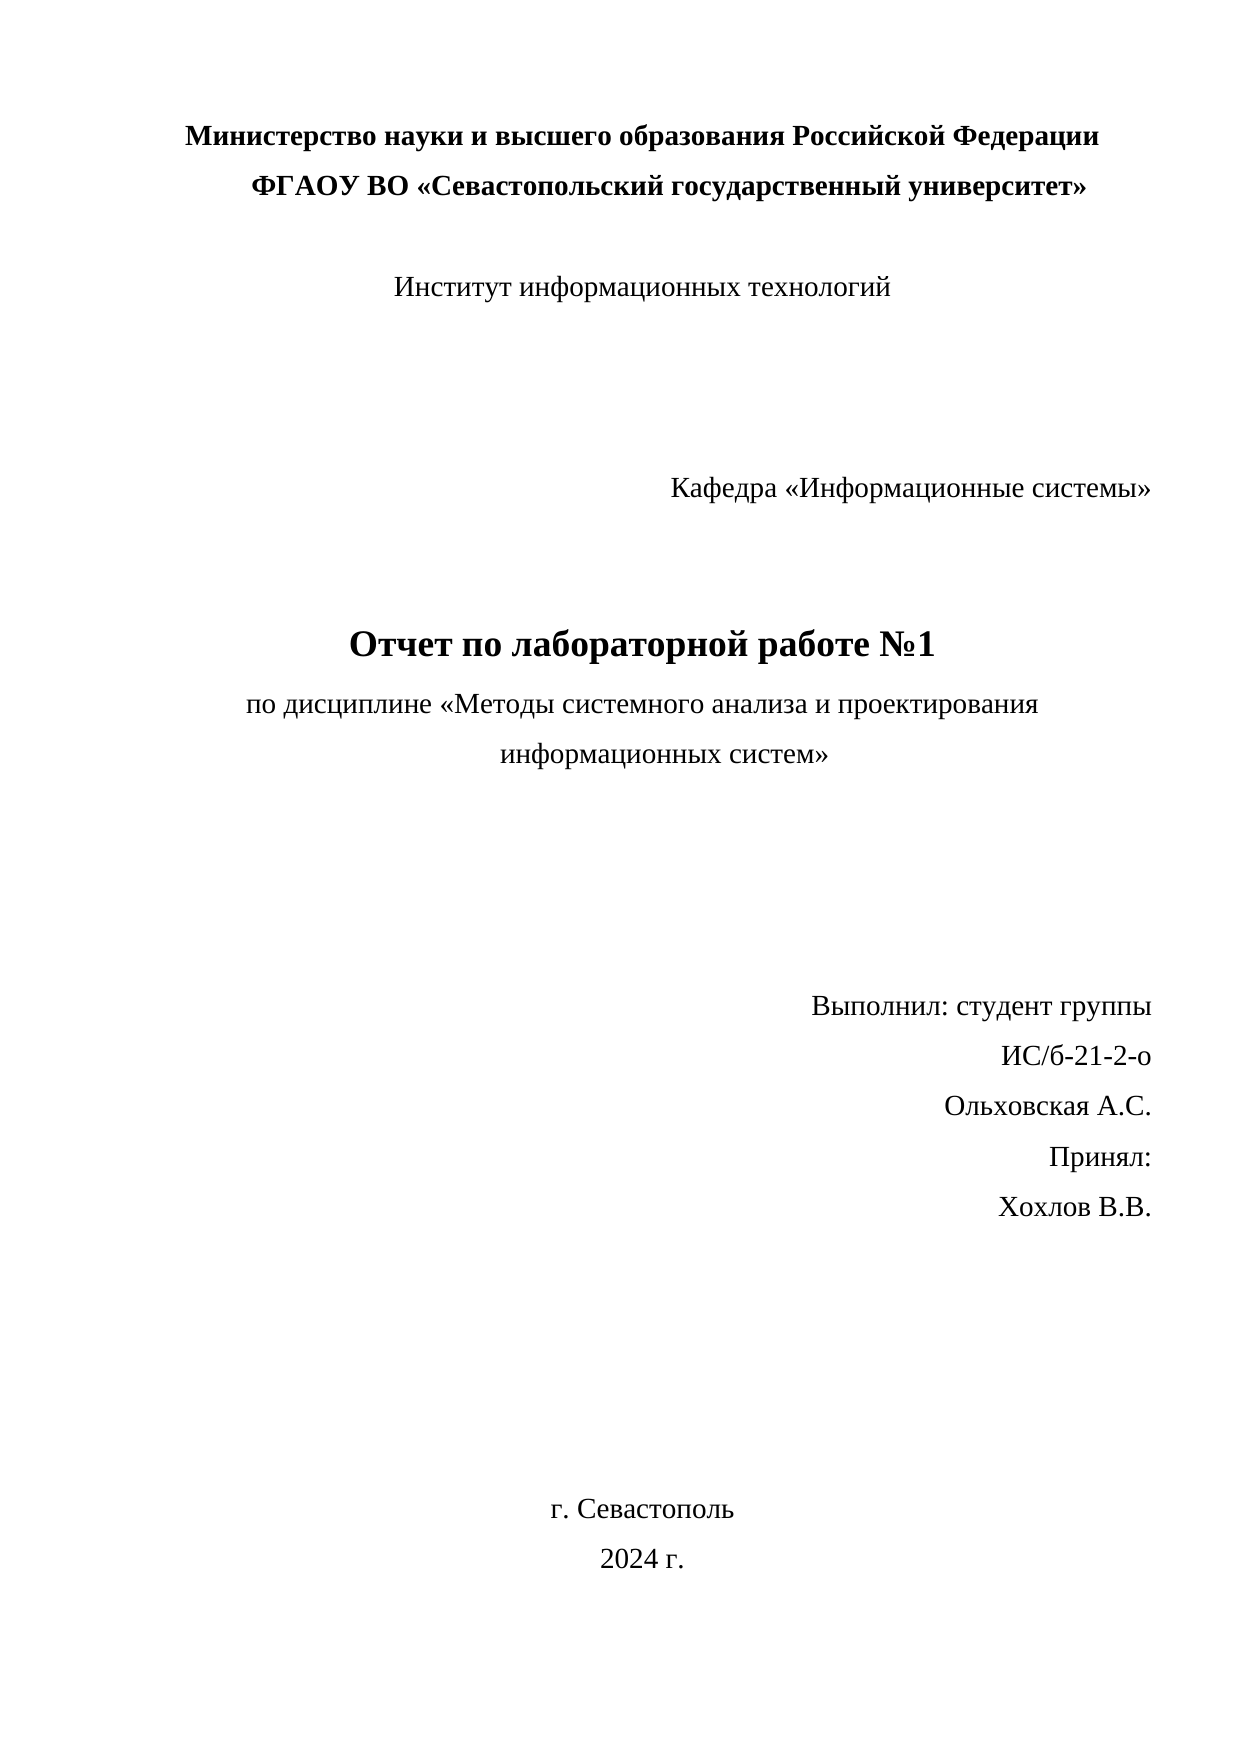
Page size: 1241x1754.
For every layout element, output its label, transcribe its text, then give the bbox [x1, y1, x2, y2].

text Ольховская А.С. [133, 1088, 1152, 1122]
text ИС/б-21-2-о [133, 1038, 1152, 1072]
text Министерство науки и высшего образования Российской Федерации [133, 118, 1152, 152]
text 2024 г. [133, 1541, 1152, 1575]
text Институт информационных технологий [133, 269, 1152, 303]
text по дисциплине «Методы системного анализа и проектирования информационных систем» [133, 686, 1152, 770]
text Хохлов В.В. [133, 1189, 1152, 1223]
text Выполнил: студент группы [133, 988, 1152, 1021]
text г. Севастополь [133, 1491, 1152, 1524]
text ФГАОУ ВО «Севастопольский государственный университет» [177, 168, 1152, 202]
text Принял: [133, 1139, 1152, 1172]
text Отчет по лабораторной работе №1 [133, 621, 1152, 664]
text Кафедра «Информационные системы» [133, 470, 1152, 504]
